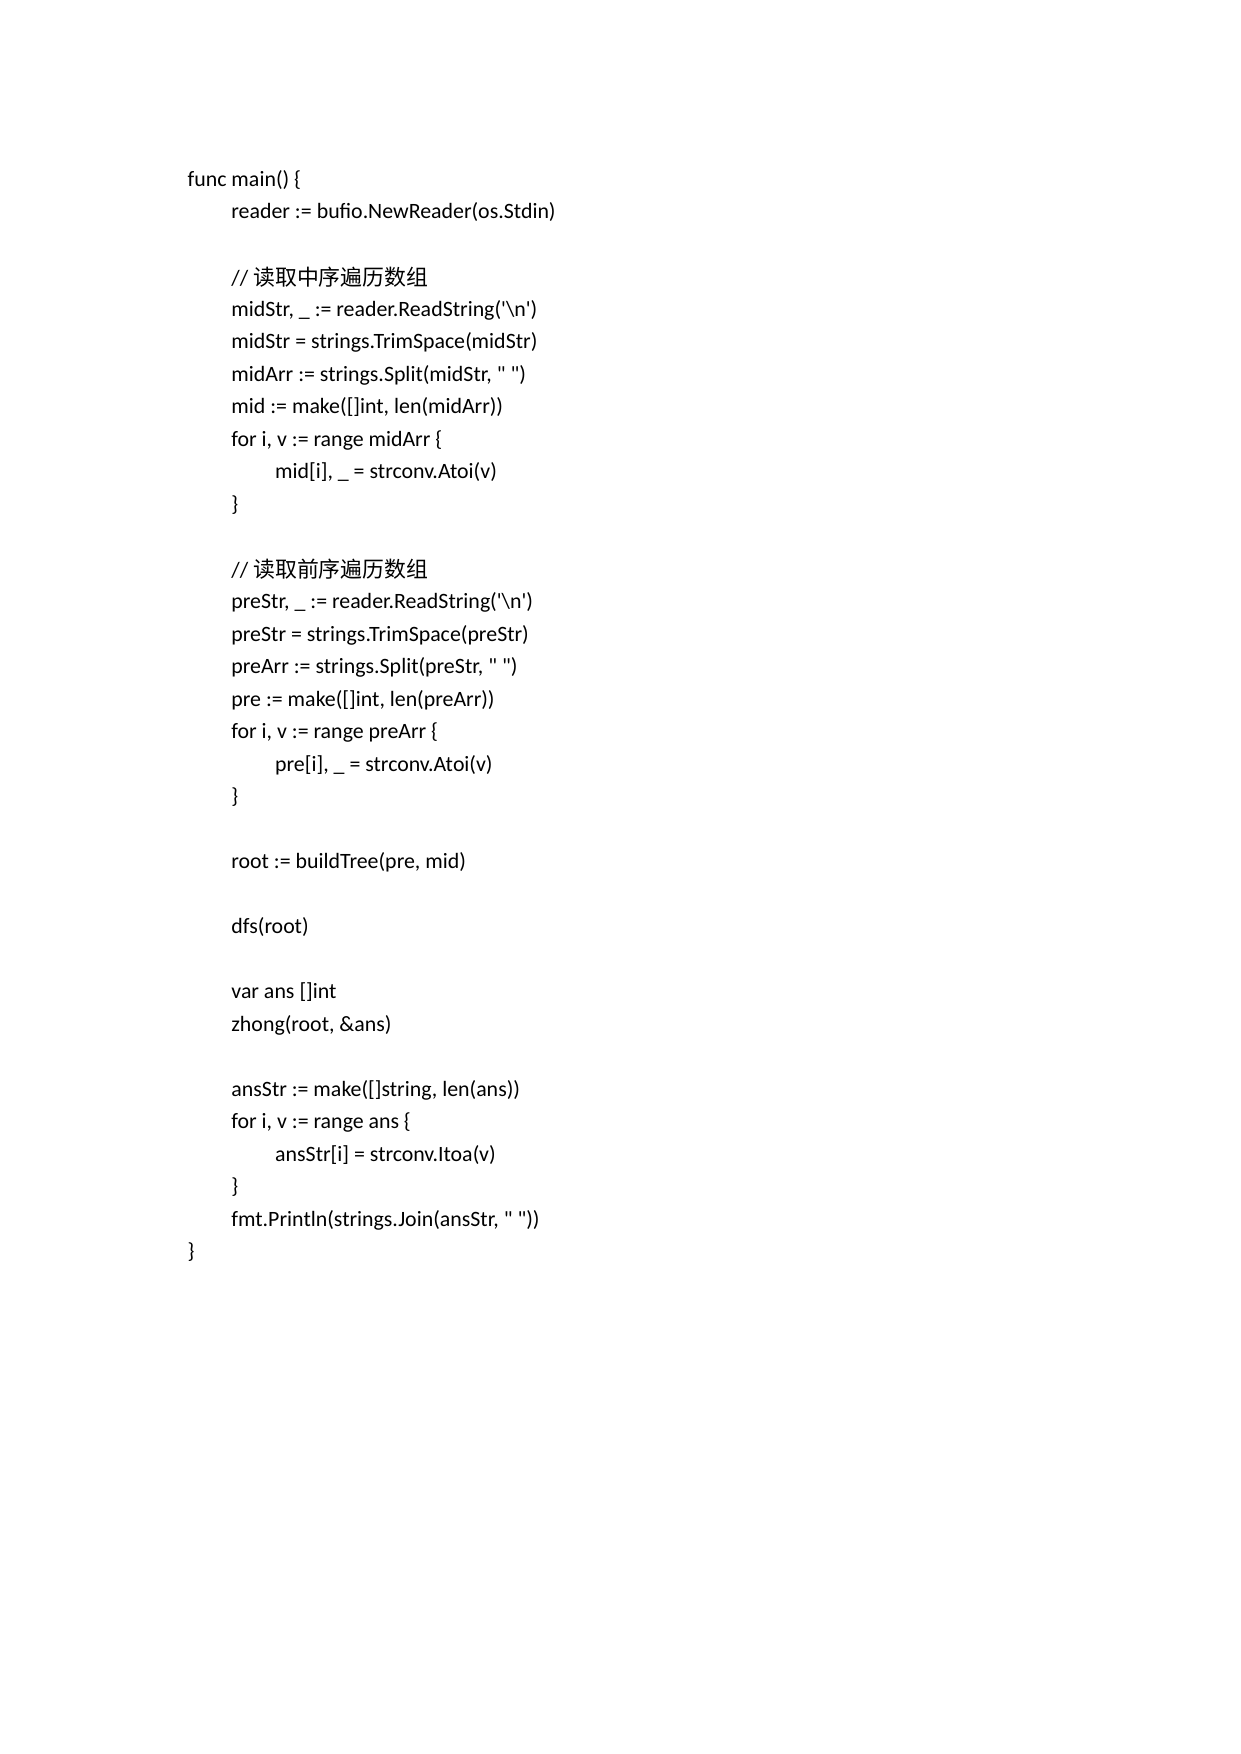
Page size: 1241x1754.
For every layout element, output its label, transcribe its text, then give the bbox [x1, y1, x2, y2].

text dfs(root) [187, 909, 1053, 942]
text ansStr := make([]string, len(ans)) [187, 1072, 1053, 1104]
text // 读取前序遍历数组 [187, 552, 1053, 584]
text func main() { [187, 162, 1053, 194]
text } [187, 779, 1053, 812]
text midStr = strings.TrimSpace(midStr) [187, 324, 1053, 357]
text reader := bufio.NewReader(os.Stdin) [187, 194, 1053, 227]
text for i, v := range preArr { [187, 714, 1053, 747]
text preArr := strings.Split(preStr, " ") [187, 649, 1053, 682]
text fmt.Println(strings.Join(ansStr, " ")) [187, 1202, 1053, 1234]
text } [187, 487, 1053, 519]
text preStr, _ := reader.ReadString('\n') [187, 584, 1053, 617]
text pre := make([]int, len(preArr)) [187, 682, 1053, 714]
text ansStr[i] = strconv.Itoa(v) [187, 1137, 1053, 1169]
text var ans []int [187, 974, 1053, 1007]
text mid[i], _ = strconv.Atoi(v) [187, 454, 1053, 487]
text for i, v := range midArr { [187, 422, 1053, 454]
text root := buildTree(pre, mid) [187, 844, 1053, 877]
text mid := make([]int, len(midArr)) [187, 389, 1053, 422]
text pre[i], _ = strconv.Atoi(v) [187, 747, 1053, 779]
text preStr = strings.TrimSpace(preStr) [187, 617, 1053, 649]
text // 读取中序遍历数组 [187, 259, 1053, 292]
text } [187, 1169, 1053, 1202]
text midArr := strings.Split(midStr, " ") [187, 357, 1053, 389]
text } [187, 1234, 1053, 1267]
text midStr, _ := reader.ReadString('\n') [187, 292, 1053, 324]
text for i, v := range ans { [187, 1104, 1053, 1137]
text zhong(root, &ans) [187, 1007, 1053, 1039]
